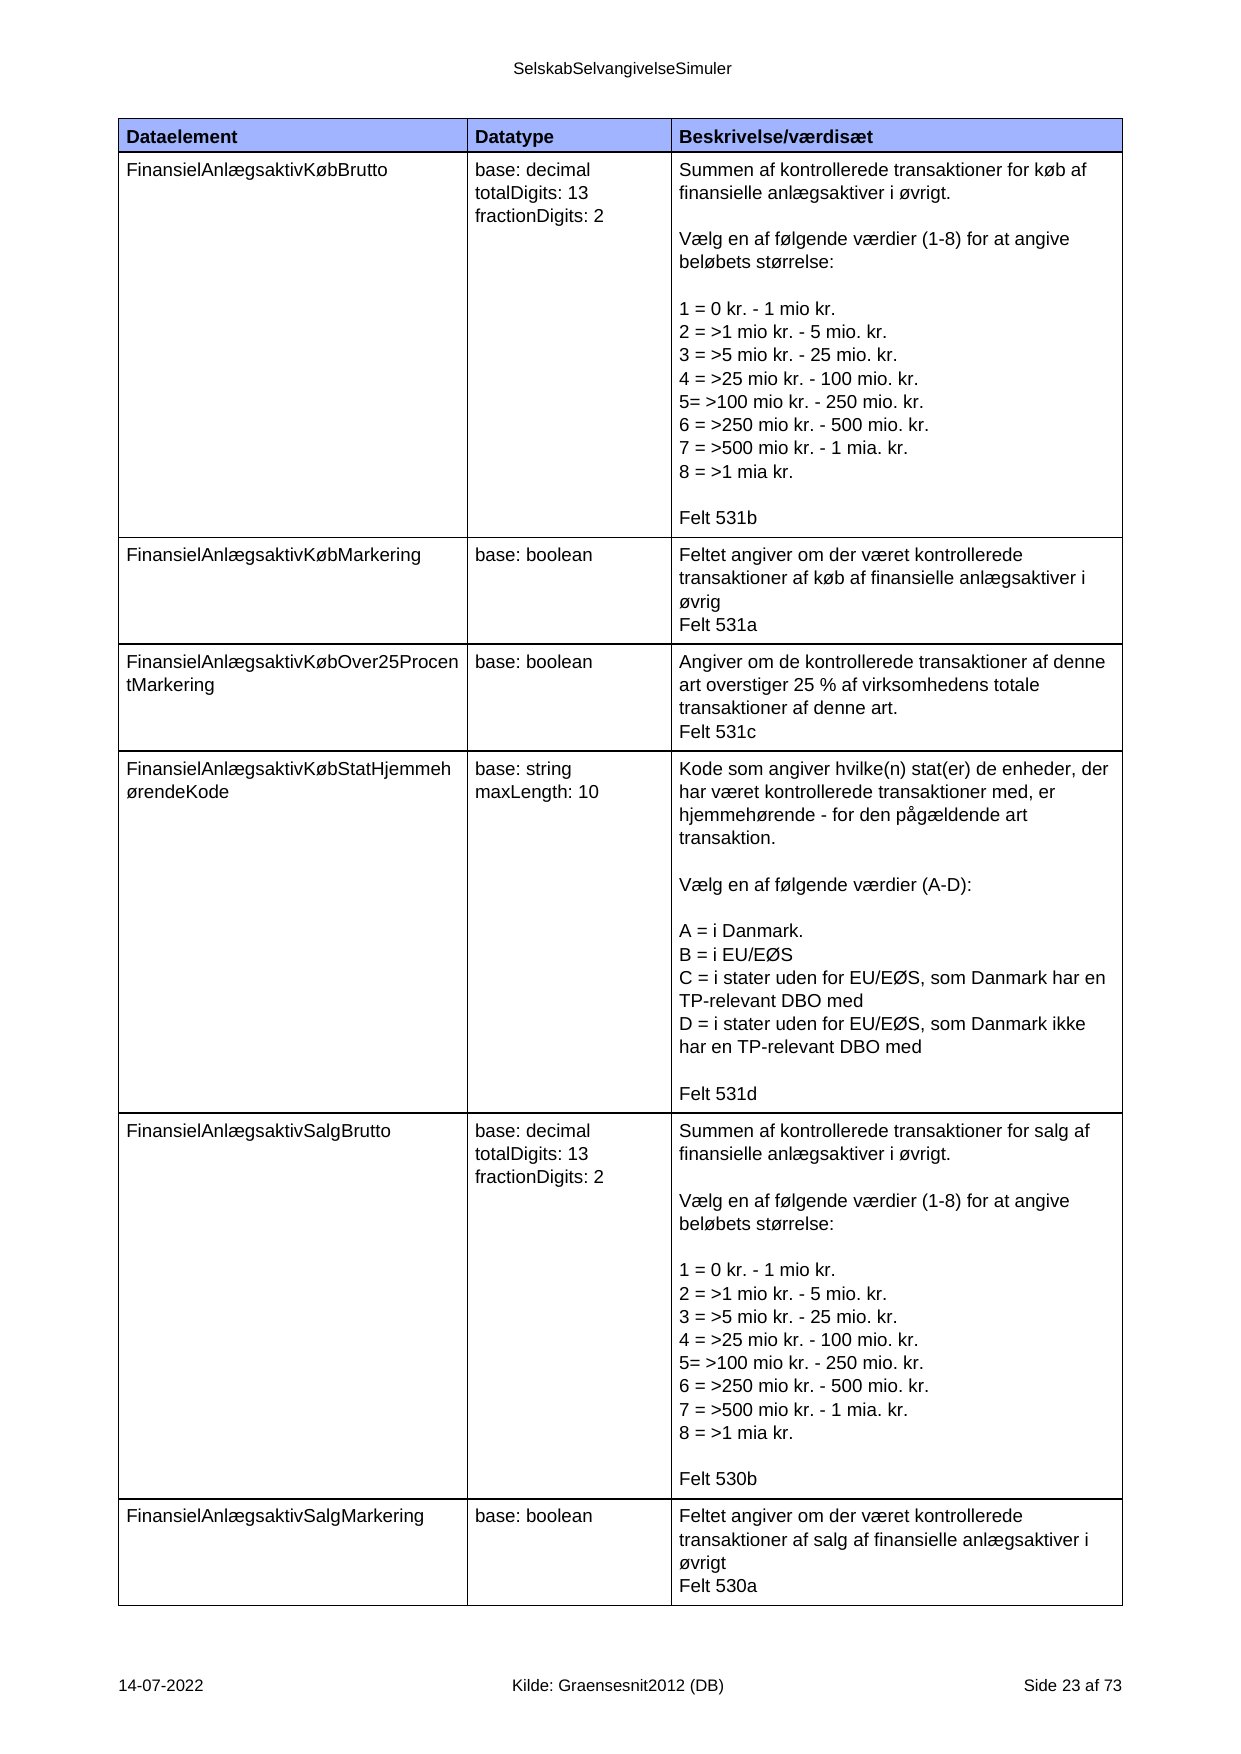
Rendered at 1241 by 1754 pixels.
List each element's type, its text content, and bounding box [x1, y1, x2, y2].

table_cell Feltet angiver om der været kontrollerede transaktioner af køb af finansielle anlægsaktiver i øvrig Felt 531a [672, 538, 1122, 643]
table_cell FinansielAnlægsaktivKøbMarkering [119, 538, 467, 643]
table_header Dataelement [119, 119, 467, 151]
table_cell FinansielAnlægsaktivKøbBrutto [119, 153, 467, 536]
table_cell Summen af kontrollerede transaktioner for køb af finansielle anlægsaktiver i øvrigt. Vælg en af følgende værdier (1-8) for at angive beløbets størrelse: 1 = 0 kr. - 1 mio kr. 2 = >1 mio kr. - 5 mio. kr. 3 = >5 mio kr. - 25 mio. kr. 4 = >25 mio kr. - 100 mio. kr. 5= >100 mio kr. - 250 mio. kr. 6 = >250 mio kr. - 500 mio. kr. 7 = >500 mio kr. - 1 mia. kr. 8 = >1 mia kr. Felt 531b [672, 153, 1122, 536]
table_cell Feltet angiver om der været kontrollerede transaktioner af salg af finansielle anlægsaktiver i øvrigt Felt 530a [672, 1500, 1122, 1604]
table_cell Summen af kontrollerede transaktioner for salg af finansielle anlægsaktiver i øvrigt. Vælg en af følgende værdier (1-8) for at angive beløbets størrelse: 1 = 0 kr. - 1 mio kr. 2 = >1 mio kr. - 5 mio. kr. 3 = >5 mio kr. - 25 mio. kr. 4 = >25 mio kr. - 100 mio. kr. 5= >100 mio kr. - 250 mio. kr. 6 = >250 mio kr. - 500 mio. kr. 7 = >500 mio kr. - 1 mia. kr. 8 = >1 mia kr. Felt 530b [672, 1114, 1122, 1498]
table_cell FinansielAnlægsaktivKøbStatHjemmehørendeKode [119, 752, 467, 1112]
table_cell base: boolean [468, 645, 671, 750]
table_cell base: string maxLength: 10 [468, 752, 671, 1112]
table_header Beskrivelse/værdisæt [672, 119, 1122, 151]
table_cell base: decimal totalDigits: 13 fractionDigits: 2 [468, 153, 671, 536]
table_cell FinansielAnlægsaktivKøbOver25ProcentMarkering [119, 645, 467, 750]
table_cell base: decimal totalDigits: 13 fractionDigits: 2 [468, 1114, 671, 1498]
table_cell Angiver om de kontrollerede transaktioner af denne art overstiger 25 % af virksomhedens totale transaktioner af denne art. Felt 531c [672, 645, 1122, 750]
table_cell FinansielAnlægsaktivSalgBrutto [119, 1114, 467, 1498]
table_cell FinansielAnlægsaktivSalgMarkering [119, 1500, 467, 1604]
table_cell Kode som angiver hvilke(n) stat(er) de enheder, der har været kontrollerede transaktioner med, er hjemmehørende - for den pågældende art transaktion. Vælg en af følgende værdier (A-D): A = i Danmark. B = i EU/EØS C = i stater uden for EU/EØS, som Danmark har en TP-relevant DBO med D = i stater uden for EU/EØS, som Danmark ikke har en TP-relevant DBO med Felt 531d [672, 752, 1122, 1112]
table_header Datatype [468, 119, 671, 151]
table_cell base: boolean [468, 538, 671, 643]
table_cell base: boolean [468, 1500, 671, 1604]
